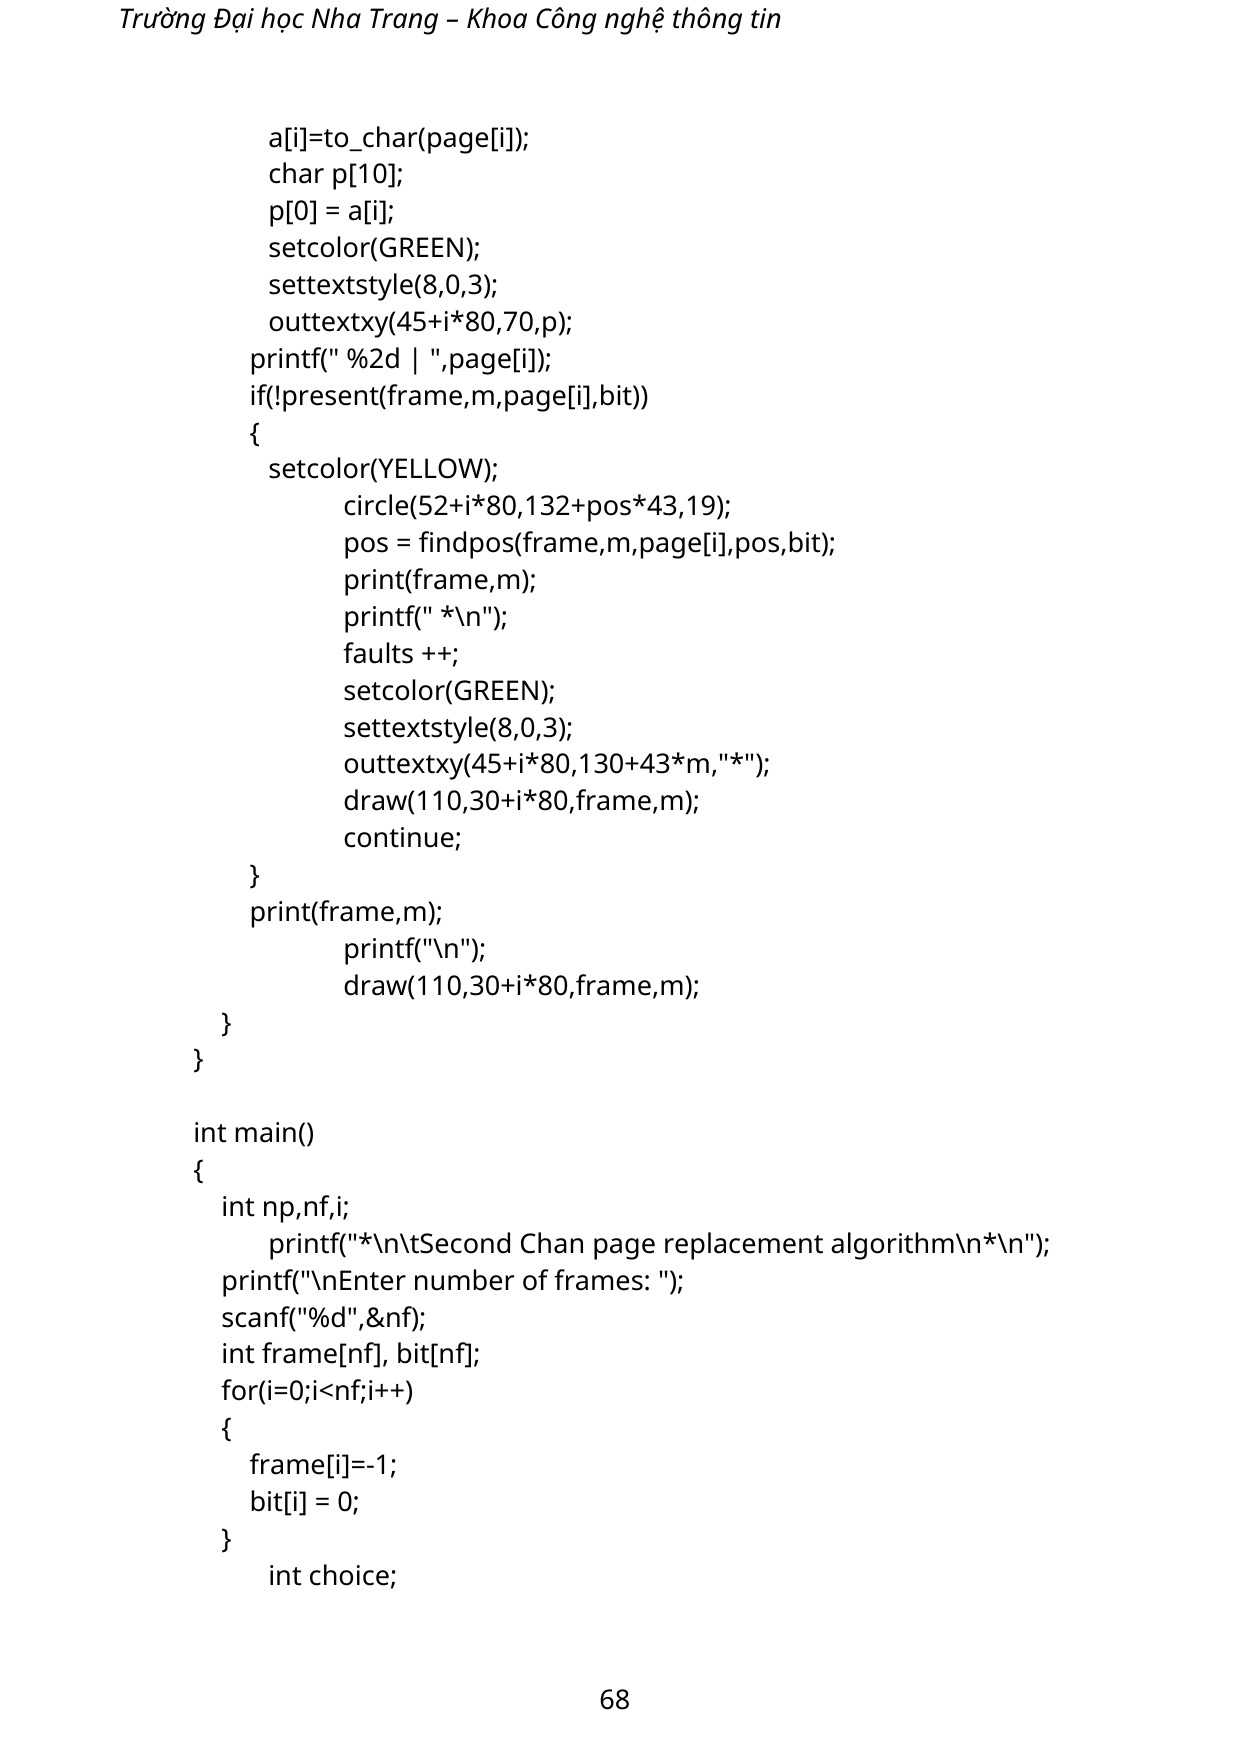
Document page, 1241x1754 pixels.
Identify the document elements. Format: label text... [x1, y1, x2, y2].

text int frame[nf], bit[nf]; [193, 1335, 1111, 1372]
text setcolor(YELLOW); [193, 450, 1111, 487]
text } [193, 1003, 1111, 1040]
text } [193, 856, 1111, 892]
text } [193, 1519, 1111, 1556]
text { [193, 413, 1111, 450]
text char p[10]; [193, 155, 1111, 192]
text frame[i]=-1; [193, 1446, 1111, 1482]
text faults ++; [193, 634, 1111, 671]
text printf("*\n\tSecond Chan page replacement algorithm\n*\n"); [193, 1224, 1111, 1261]
text int np,nf,i; [193, 1187, 1111, 1224]
text continue; [193, 819, 1111, 856]
text printf(" *\n"); [193, 597, 1111, 634]
text outtextxy(45+i*80,70,p); [193, 302, 1111, 339]
text bit[i] = 0; [193, 1482, 1111, 1519]
text draw(110,30+i*80,frame,m); [193, 966, 1111, 1003]
text p[0] = a[i]; [193, 192, 1111, 229]
text printf("\n"); [193, 929, 1111, 966]
text setcolor(GREEN); [193, 229, 1111, 266]
text printf("\nEnter number of frames: "); [193, 1261, 1111, 1298]
text outtextxy(45+i*80,130+43*m,"*"); [193, 745, 1111, 782]
text for(i=0;i<nf;i++) [193, 1372, 1111, 1409]
text printf(" %2d | ",page[i]); [193, 339, 1111, 376]
text print(frame,m); [193, 561, 1111, 597]
text if(!present(frame,m,page[i],bit)) [193, 376, 1111, 413]
text draw(110,30+i*80,frame,m); [193, 782, 1111, 819]
text settextstyle(8,0,3); [193, 266, 1111, 302]
text pos = findpos(frame,m,page[i],pos,bit); [193, 524, 1111, 561]
text circle(52+i*80,132+pos*43,19); [193, 487, 1111, 524]
text setcolor(GREEN); [193, 671, 1111, 708]
text int choice; [193, 1556, 1111, 1593]
text print(frame,m); [193, 892, 1111, 929]
text { [193, 1409, 1111, 1446]
text settextstyle(8,0,3); [193, 708, 1111, 745]
text int main() [193, 1114, 1111, 1151]
text scanf("%d",&nf); [193, 1298, 1111, 1335]
text { [193, 1151, 1111, 1187]
text a[i]=to_char(page[i]); [193, 118, 1111, 155]
text } [193, 1040, 1111, 1077]
